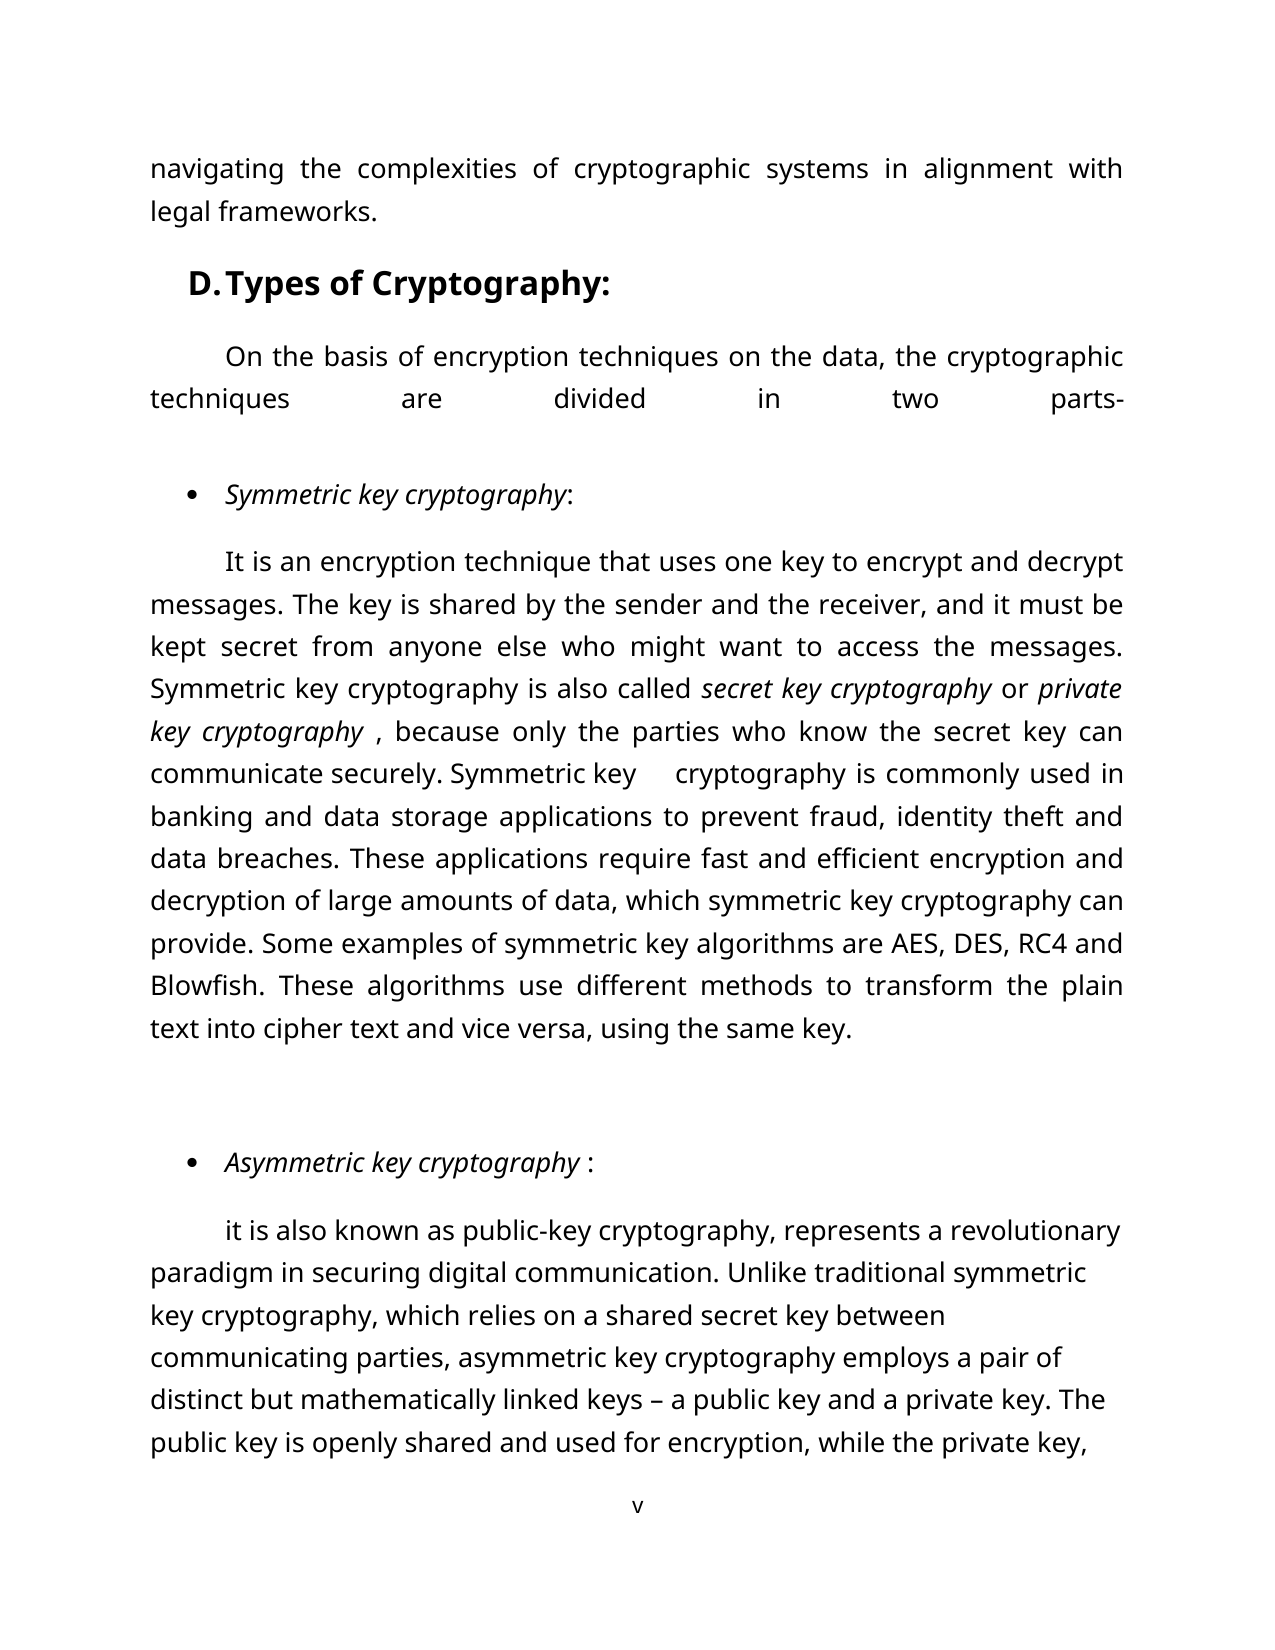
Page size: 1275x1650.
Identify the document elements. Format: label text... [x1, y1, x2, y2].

list Asymmetric key cryptography : [187, 1144, 1125, 1181]
text On the basis of encryption techniques on the data, the cryptographic techniques are divided in two parts- [150, 337, 1125, 446]
text It is an encryption technique that uses one key to encrypt and decrypt messages. The key is shared by the sender and the receiver, and it must be kept secret from anyone else who might want to access the messages. Symmetric key cryptography is also called secret key cryptography or private key cryptography , because only the parties who know the secret key can communicate securely. Symmetric key cryptography is commonly used in banking and data storage applications to prevent fraud, identity theft and data breaches. These applications require fast and efficient encryption and decryption of large amounts of data, which symmetric key cryptography can provide. Some examples of symmetric key algorithms are AES, DES, RC4 and Blowfish. These algorithms use different methods to transform the plain text into cipher text and vice versa, using the same key. [150, 543, 1125, 1046]
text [150, 150, 1125, 229]
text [150, 1211, 1125, 1460]
list Types of Cryptography: [187, 260, 1125, 305]
list Symmetric key cryptography: [187, 475, 1125, 512]
